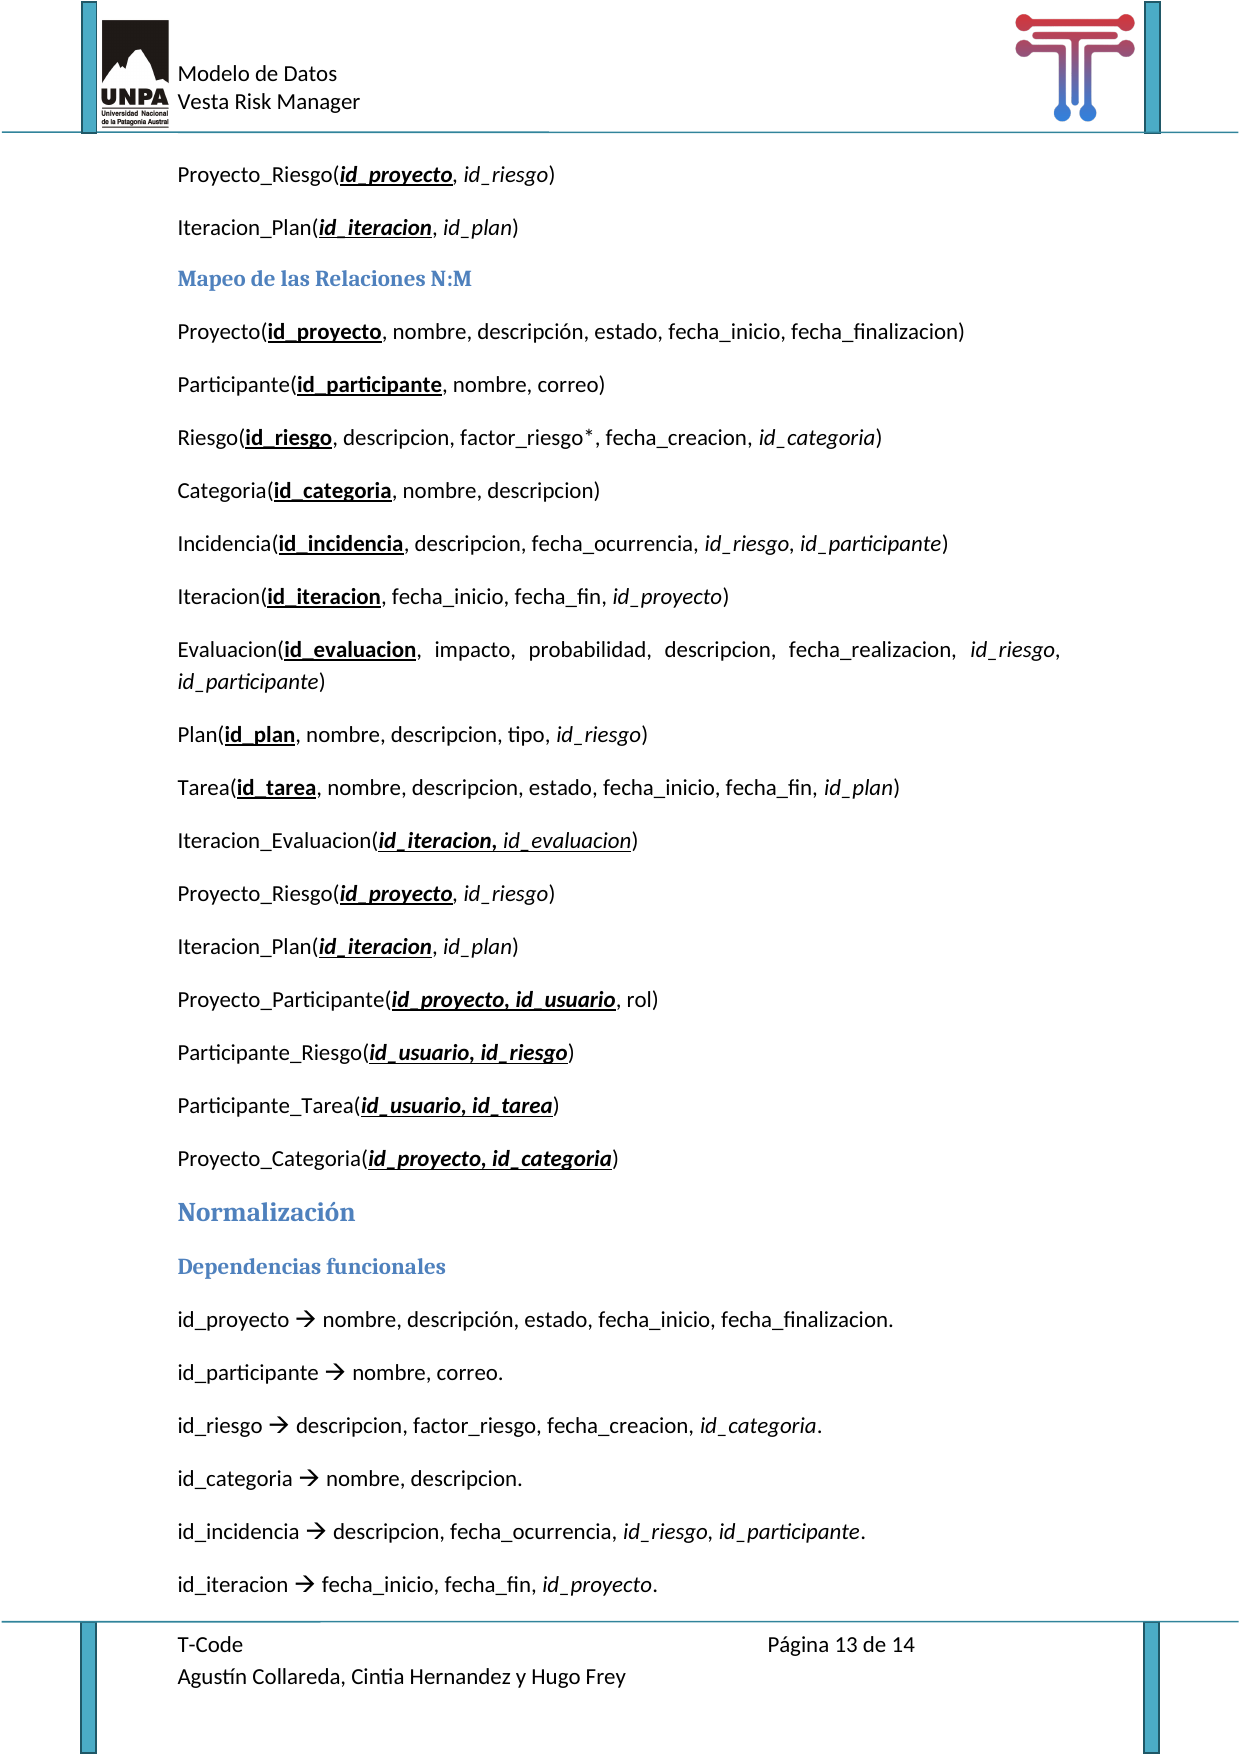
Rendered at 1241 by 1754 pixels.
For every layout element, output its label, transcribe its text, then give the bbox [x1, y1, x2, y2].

text Iteracion_Plan(id_iteracion, id_plan) [177, 213, 1063, 241]
text Dependencias funcionales [177, 1254, 1063, 1280]
text Proyecto(id_proyecto, nombre, descripción, estado, fecha_inicio, fecha_finalizacion) [177, 317, 1063, 345]
text Riesgo(id_riesgo, descripcion, factor_riesgo*, fecha_creacion, id_categoria) [177, 423, 1063, 451]
text Iteracion_Evaluacion(id_iteracion, id_evaluacion) [177, 826, 1063, 854]
text Tarea(id_tarea, nombre, descripcion, estado, fecha_inicio, fecha_fin, id_plan) [177, 773, 1063, 801]
text Proyecto_Riesgo(id_proyecto, id_riesgo) [177, 879, 1063, 907]
text Iteracion_Plan(id_iteracion, id_plan) [177, 932, 1063, 960]
text Proyecto_Riesgo(id_proyecto, id_riesgo) [177, 160, 1063, 188]
text id_proyecto nombre, descripción, estado, fecha_inicio, fecha_finalizacion. [177, 1305, 1063, 1333]
text id_iteracion fecha_inicio, fecha_fin, id_proyecto. [177, 1570, 1063, 1598]
text Categoria(id_categoria, nombre, descripcion) [177, 476, 1063, 504]
text Incidencia(id_incidencia, descripcion, fecha_ocurrencia, id_riesgo, id_participante) [177, 529, 1063, 557]
text Participante_Riesgo(id_usuario, id_riesgo) [177, 1038, 1063, 1066]
text Mapeo de las Relaciones N:M [177, 266, 1063, 292]
subtitle Normalización [177, 1197, 1063, 1229]
text id_categoria nombre, descripcion. [177, 1464, 1063, 1492]
picture [1014, 10, 1136, 124]
text id_participante nombre, correo. [177, 1358, 1063, 1386]
text Plan(id_plan, nombre, descripcion, tipo, id_riesgo) [177, 720, 1063, 748]
text id_incidencia descripcion, fecha_ocurrencia, id_riesgo, id_participante. [177, 1517, 1063, 1545]
text Proyecto_Participante(id_proyecto, id_usuario, rol) [177, 985, 1063, 1013]
text Participante(id_participante, nombre, correo) [177, 370, 1063, 398]
picture [100, 18, 170, 129]
text Participante_Tarea(id_usuario, id_tarea) [177, 1091, 1063, 1119]
text Iteracion(id_iteracion, fecha_inicio, fecha_fin, id_proyecto) [177, 582, 1063, 610]
text Evaluacion(id_evaluacion, impacto, probabilidad, descripcion, fecha_realizacion, id_riesgo, id_participante) [177, 635, 1063, 695]
text Proyecto_Categoria(id_proyecto, id_categoria) [177, 1144, 1063, 1172]
text id_riesgo descripcion, factor_riesgo, fecha_creacion, id_categoria. [177, 1411, 1063, 1439]
